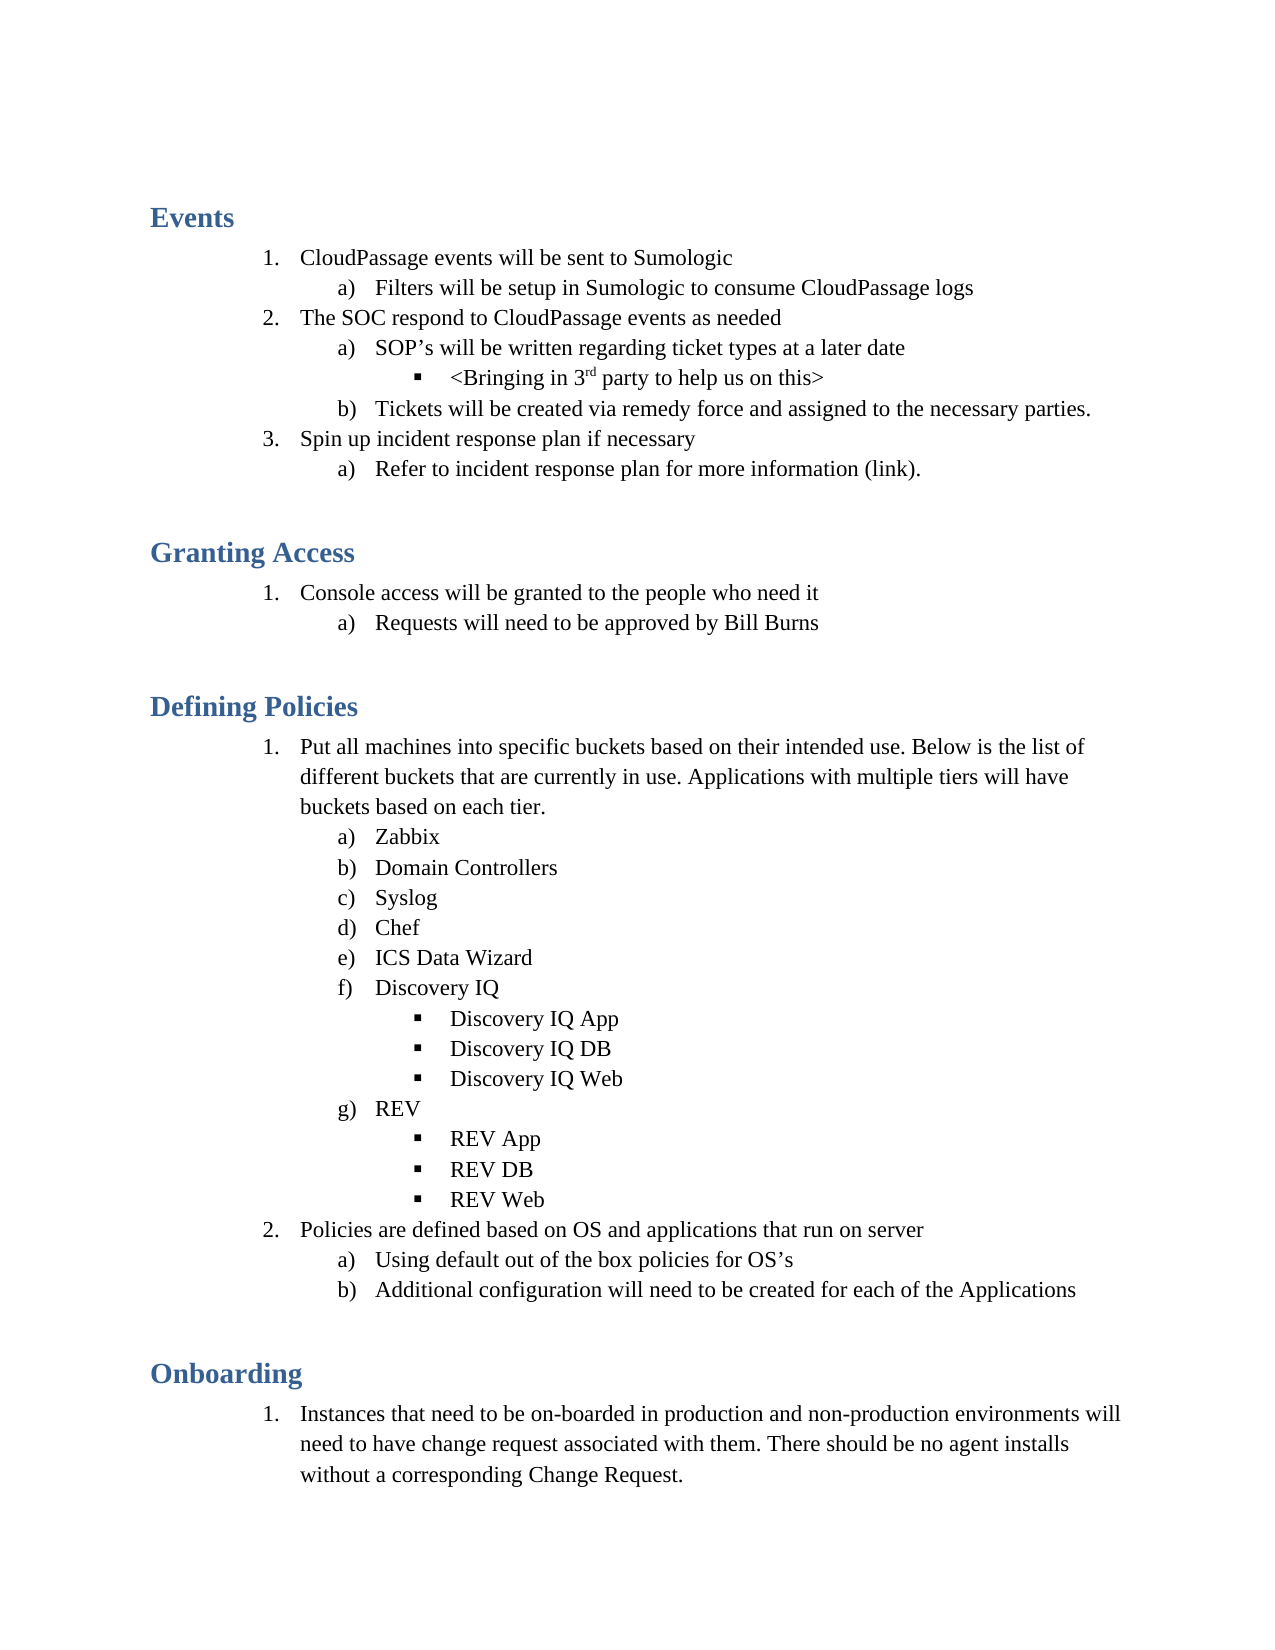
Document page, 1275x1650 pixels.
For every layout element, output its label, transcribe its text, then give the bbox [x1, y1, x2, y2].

subtitle Granting Access [150, 535, 1125, 569]
list Refer to incident response plan for more information (link). [337, 455, 1125, 481]
list ICS Data Wizard [337, 944, 1125, 971]
subtitle Events [150, 200, 1125, 233]
list Zabbix [337, 823, 1125, 850]
list Discovery IQ App [412, 1004, 1125, 1031]
list Tickets will be created via remedy force and assigned to the necessary parties. [337, 394, 1125, 421]
list CloudPassage events will be sent to Sumologic [262, 243, 1125, 270]
subtitle Defining Policies [150, 689, 1125, 723]
list SOP’s will be written regarding ticket types at a later date [337, 334, 1125, 361]
subtitle Onboarding [150, 1357, 1125, 1390]
list Policies are defined based on OS and applications that run on server [262, 1216, 1125, 1242]
list Filters will be setup in Sumologic to consume CloudPassage logs [337, 274, 1125, 300]
list Spin up incident response plan if necessary [262, 425, 1125, 451]
list Discovery IQ DB [412, 1035, 1125, 1061]
list Additional configuration will need to be created for each of the Applications [337, 1276, 1125, 1303]
list Discovery IQ [337, 974, 1125, 1001]
list Discovery IQ Web [412, 1065, 1125, 1091]
list Syslog [337, 884, 1125, 910]
list Domain Controllers [337, 853, 1125, 880]
list Put all machines into specific buckets based on their intended use. Below is the list of different buckets that are currently in use. Applications with multiple tiers will have buckets based on each tier. [262, 733, 1125, 819]
list REV [337, 1095, 1125, 1122]
list Using default out of the box policies for OS’s [337, 1246, 1125, 1273]
list The SOC respond to CloudPassage events as needed [262, 304, 1125, 330]
list Instances that need to be on-boarded in production and non-production environments will need to have change request associated with them. There should be no agent installs without a corresponding Change Request. [262, 1400, 1125, 1487]
list REV Web [412, 1186, 1125, 1212]
list Chef [337, 914, 1125, 940]
list REV DB [412, 1156, 1125, 1182]
list REV App [412, 1125, 1125, 1152]
list Console access will be granted to the people who need it [262, 579, 1125, 605]
list <Bringing in 3rd party to help us on this> [412, 364, 1125, 391]
list Requests will need to be approved by Bill Burns [337, 609, 1125, 635]
